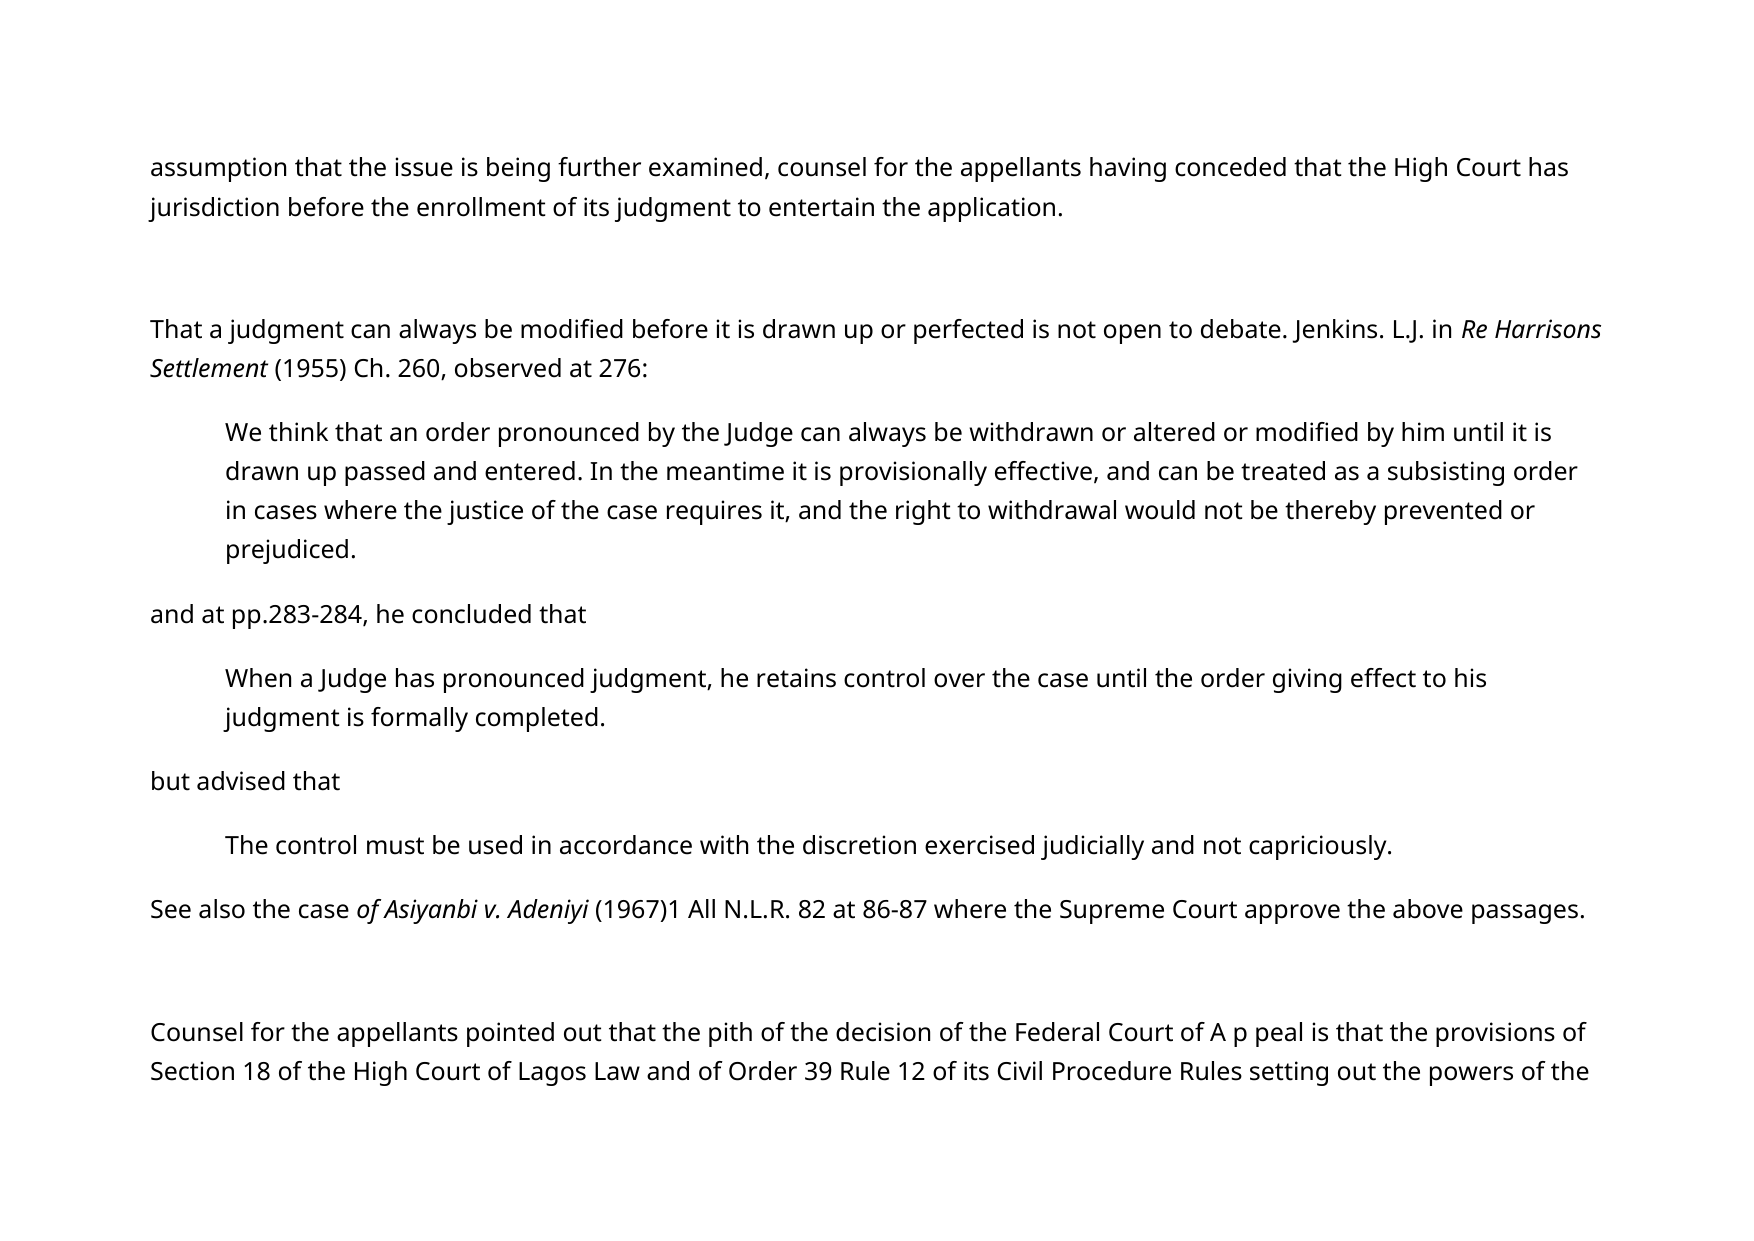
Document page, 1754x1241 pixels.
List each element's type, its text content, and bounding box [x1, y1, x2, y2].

text When a Judge has pronounced judgment, he retains control over the case until the order giving effect to his judgment is formally completed. [225, 661, 1604, 734]
text That a judgment can always be modified before it is drawn up or perfected is not open to debate. Jenkins. L.J. in Re Harrisons Settlement (1955) Ch. 260, observed at 276: [150, 311, 1604, 384]
text The control must be used in accordance with the discretion exercised judicially and not capriciously. [225, 828, 1604, 862]
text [150, 150, 1604, 223]
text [150, 1014, 1604, 1088]
text but advised that [150, 764, 1604, 798]
text and at pp.283-284, he concluded that [150, 596, 1604, 630]
text We think that an order pronounced by the Judge can always be withdrawn or altered or modified by him until it is drawn up passed and entered. In the meantime it is provisionally effective, and can be treated as a subsisting order in cases where the justice of the case requires it, and the right to withdrawal would not be thereby prevented or prejudiced. [225, 415, 1604, 566]
text See also the case of Asiyanbi v. Adeniyi (1967)1 All N.L.R. 82 at 86-87 where the Supreme Court approve the above passages. [150, 892, 1604, 926]
